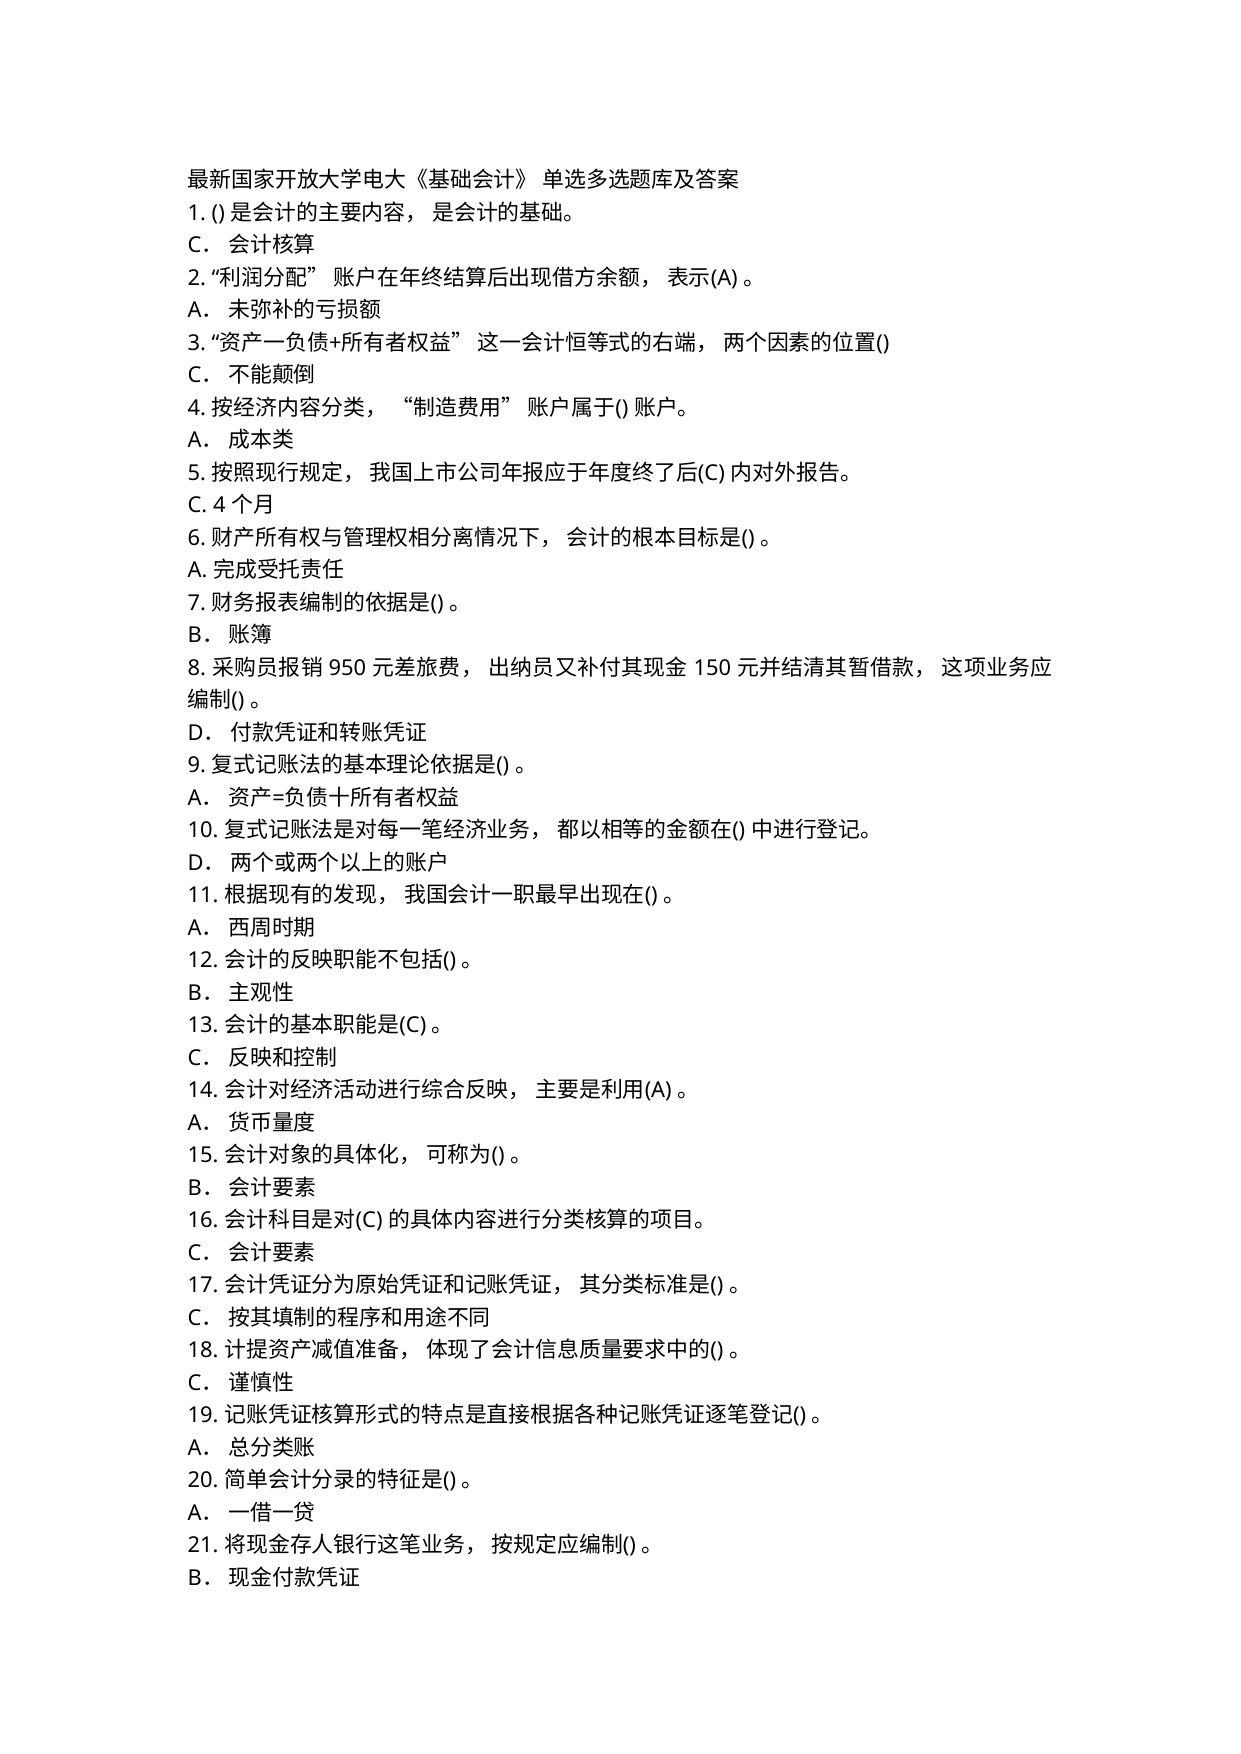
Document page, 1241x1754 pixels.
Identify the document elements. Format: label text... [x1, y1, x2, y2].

text C. 4 个月 [187, 487, 1053, 519]
text 6. 财产所有权与管理权相分离情况下， 会计的根本目标是() 。 [187, 519, 1053, 552]
text 8. 采购员报销 950 元差旅费， 出纳员又补付其现金 150 元并结清其暂借款， 这项业务应编制() 。 [187, 649, 1053, 714]
text 9. 复式记账法的基本理论依据是() 。 [187, 747, 1053, 779]
text A． 总分类账 [187, 1429, 1053, 1462]
text 20. 简单会计分录的特征是() 。 [187, 1462, 1053, 1494]
text 1. () 是会计的主要内容， 是会计的基础。 [187, 194, 1053, 227]
text 7. 财务报表编制的依据是() 。 [187, 584, 1053, 617]
text A． 货币量度 [187, 1104, 1053, 1137]
text B． 现金付款凭证 [187, 1559, 1053, 1592]
text A． 成本类 [187, 422, 1053, 454]
text 3. “资产一负债+所有者权益” 这一会计恒等式的右端， 两个因素的位置() [187, 324, 1053, 357]
text C． 会计核算 [187, 227, 1053, 259]
text A． 西周时期 [187, 909, 1053, 942]
text D． 付款凭证和转账凭证 [187, 714, 1053, 747]
text A． 未弥补的亏损额 [187, 292, 1053, 324]
text A． 一借一贷 [187, 1494, 1053, 1527]
text C． 反映和控制 [187, 1039, 1053, 1072]
text 16. 会计科目是对(C) 的具体内容进行分类核算的项目。 [187, 1202, 1053, 1234]
text 17. 会计凭证分为原始凭证和记账凭证， 其分类标准是() 。 [187, 1267, 1053, 1299]
text 10. 复式记账法是对每一笔经济业务， 都以相等的金额在() 中进行登记。 [187, 812, 1053, 844]
text 12. 会计的反映职能不包括() 。 [187, 942, 1053, 974]
text 5. 按照现行规定， 我国上市公司年报应于年度终了后(C) 内对外报告。 [187, 454, 1053, 487]
text B． 账簿 [187, 617, 1053, 649]
text D． 两个或两个以上的账户 [187, 844, 1053, 877]
text B． 主观性 [187, 974, 1053, 1007]
text 14. 会计对经济活动进行综合反映， 主要是利用(A) 。 [187, 1072, 1053, 1104]
text A. 完成受托责任 [187, 552, 1053, 584]
text C． 会计要素 [187, 1234, 1053, 1267]
text 15. 会计对象的具体化， 可称为() 。 [187, 1137, 1053, 1169]
text 13. 会计的基本职能是(C) 。 [187, 1007, 1053, 1039]
text 2. “利润分配” 账户在年终结算后出现借方余额， 表示(A) 。 [187, 259, 1053, 292]
text 19. 记账凭证核算形式的特点是直接根据各种记账凭证逐笔登记() 。 [187, 1397, 1053, 1429]
text 最新国家开放大学电大《基础会计》 单选多选题库及答案 [187, 162, 1053, 194]
text A． 资产=负债十所有者权益 [187, 779, 1053, 812]
text C． 不能颠倒 [187, 357, 1053, 389]
text 21. 将现金存人银行这笔业务， 按规定应编制() 。 [187, 1527, 1053, 1559]
text 11. 根据现有的发现， 我国会计一职最早出现在() 。 [187, 877, 1053, 909]
text 18. 计提资产减值准备， 体现了会计信息质量要求中的() 。 [187, 1332, 1053, 1364]
text C． 谨慎性 [187, 1364, 1053, 1397]
text 4. 按经济内容分类， “制造费用” 账户属于() 账户。 [187, 389, 1053, 422]
text C． 按其填制的程序和用途不同 [187, 1299, 1053, 1332]
text B． 会计要素 [187, 1169, 1053, 1202]
